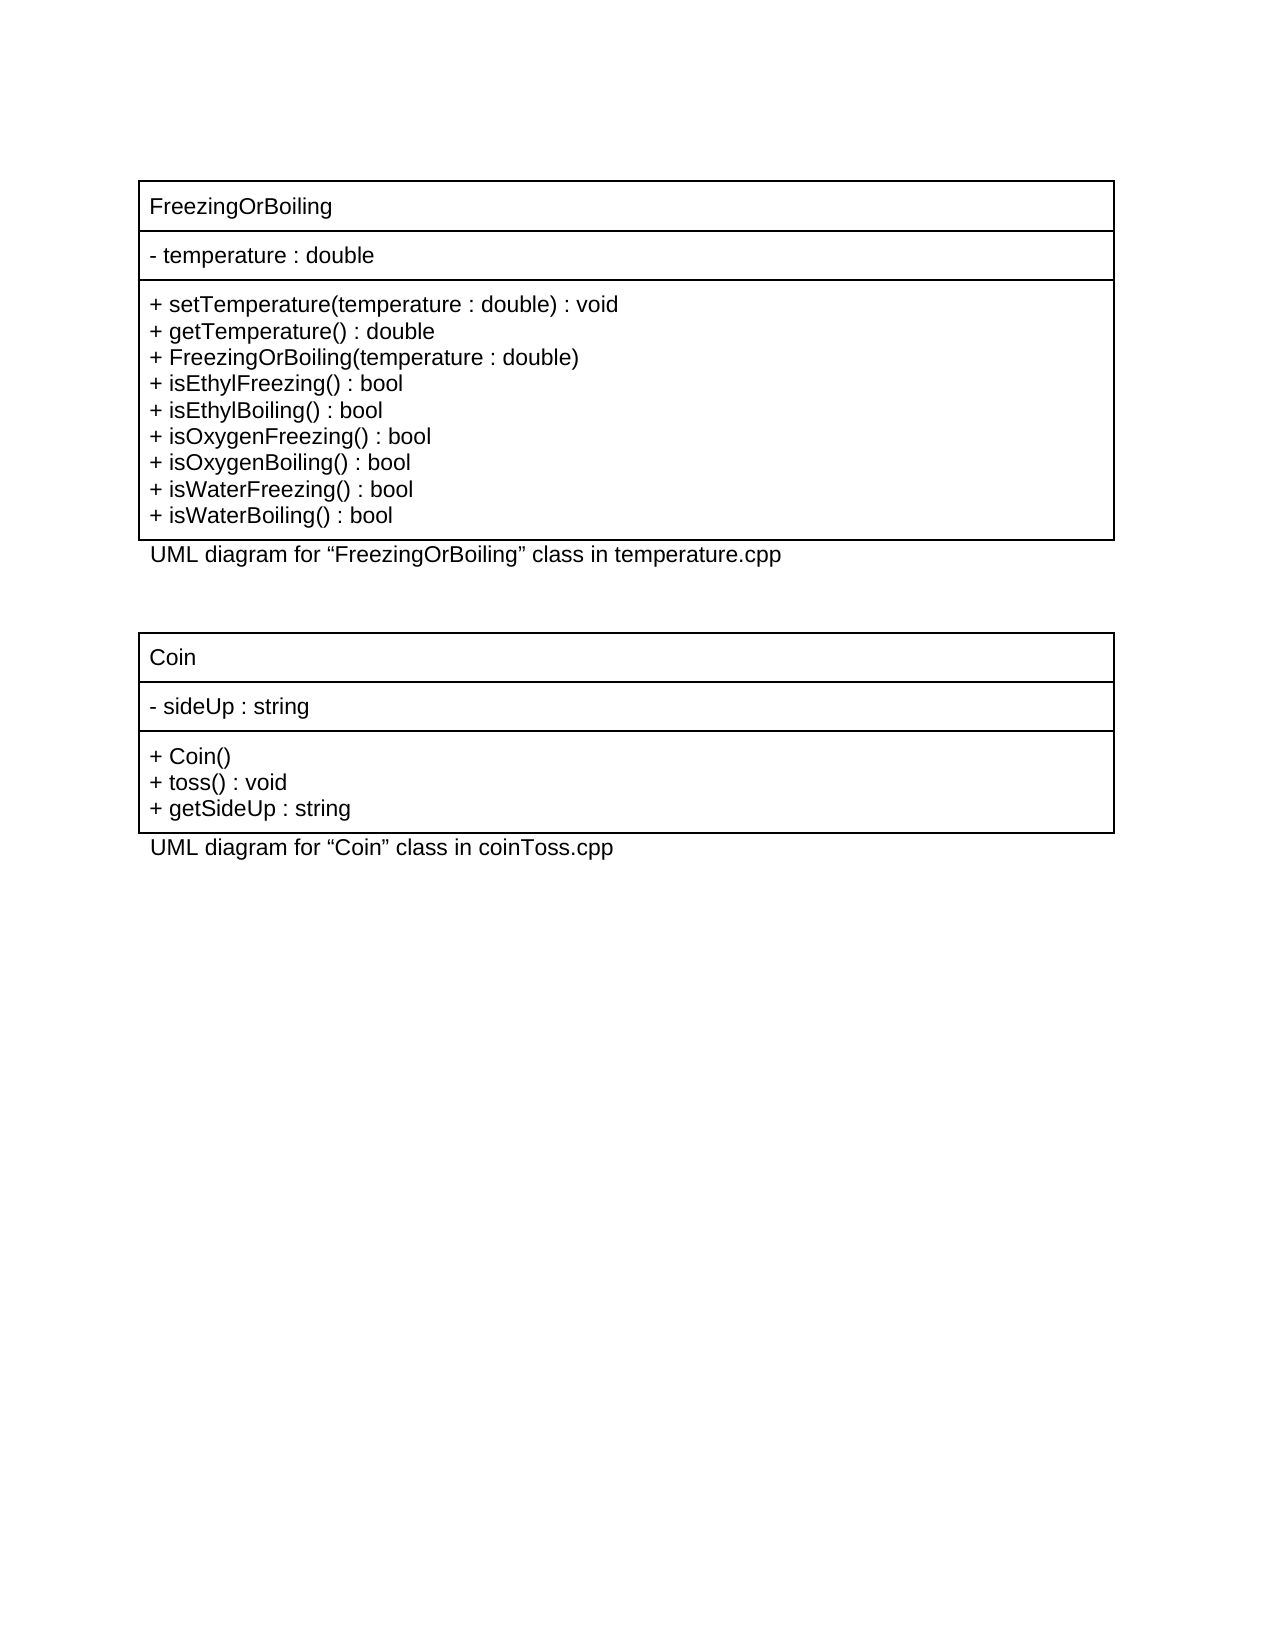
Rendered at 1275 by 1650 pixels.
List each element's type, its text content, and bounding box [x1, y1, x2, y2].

text UML diagram for “FreezingOrBoiling” class in temperature.cpp [150, 541, 1125, 567]
table_cell + Coin() + toss() : void + getSideUp : string [140, 732, 1113, 832]
table_cell - temperature : double [140, 232, 1113, 279]
table_header Coin [140, 634, 1113, 681]
table_header FreezingOrBoiling [140, 182, 1113, 229]
table_cell - sideUp : string [140, 683, 1113, 730]
text UML diagram for “Coin” class in coinToss.cpp [150, 834, 1125, 861]
table_cell + setTemperature(temperature : double) : void + getTemperature() : double + FreezingOrBoiling(temperature : double) + isEthylFreezing() : bool + isEthylBoiling() : bool + isOxygenFreezing() : bool + isOxygenBoiling() : bool + isWaterFreezing() : bool + isWaterBoiling() : bool [140, 281, 1113, 539]
